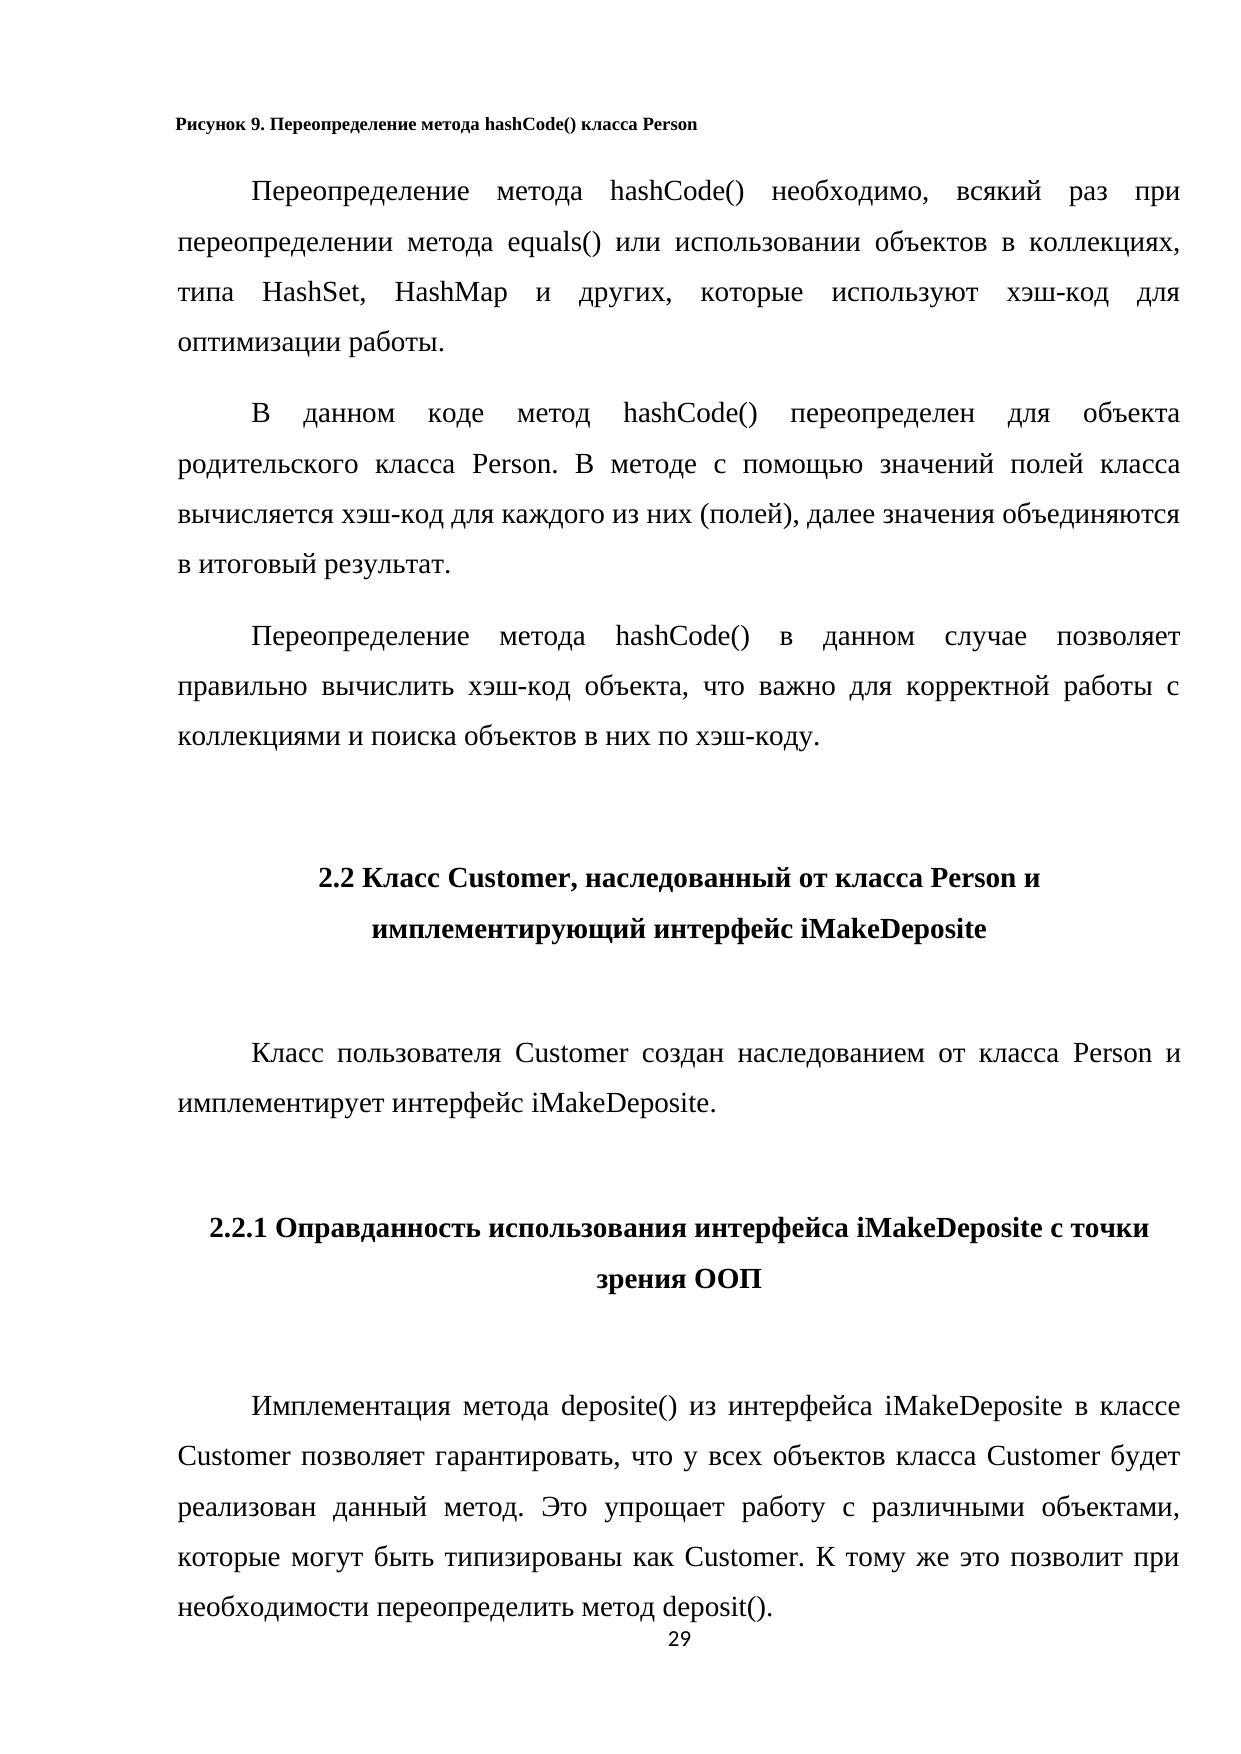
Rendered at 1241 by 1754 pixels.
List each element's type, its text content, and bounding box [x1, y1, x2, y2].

text В данном коде метод hashCode() переопределен для объекта родительского класса Person. В методе с помощью значений полей класса вычисляется хэш-код для каждого из них (полей), далее значения объединяются в итоговый результат. [177, 396, 1181, 580]
subtitle 2.2.1 Оправданность использования интерфейса iMakeDeposite с точки зрения ООП [177, 1211, 1181, 1294]
text Переопределение метода hashCode() необходимо, всякий раз при переопределении метода equals() или использовании объектов в коллекциях, типа HashSet, HashMap и других, которые используют хэш-код для оптимизации работы. [177, 118, 1181, 358]
subtitle 2.2 Класс Customer, наследованный от класса Person и имплементирующий интерфейс iMakeDeposite [177, 861, 1181, 944]
text Класс пользователя Customer создан наследованием от класса Person и имплементирует интерфейс iMakeDeposite. [177, 1035, 1181, 1118]
text Переопределение метода hashCode() в данном случае позволяет правильно вычислить хэш-код объекта, что важно для корректной работы с коллекциями и поиска объектов в них по хэш-коду. [177, 618, 1181, 752]
text Имплементация метода deposite() из интерфейса iMakeDeposite в классе Customer позволяет гарантировать, что у всех объектов класса Customer будет реализован данный метод. Это упрощает работу с различными объектами, которые могут быть типизированы как Customer. К тому же это позволит при необходимости переопределить метод deposit(). [177, 1388, 1181, 1623]
